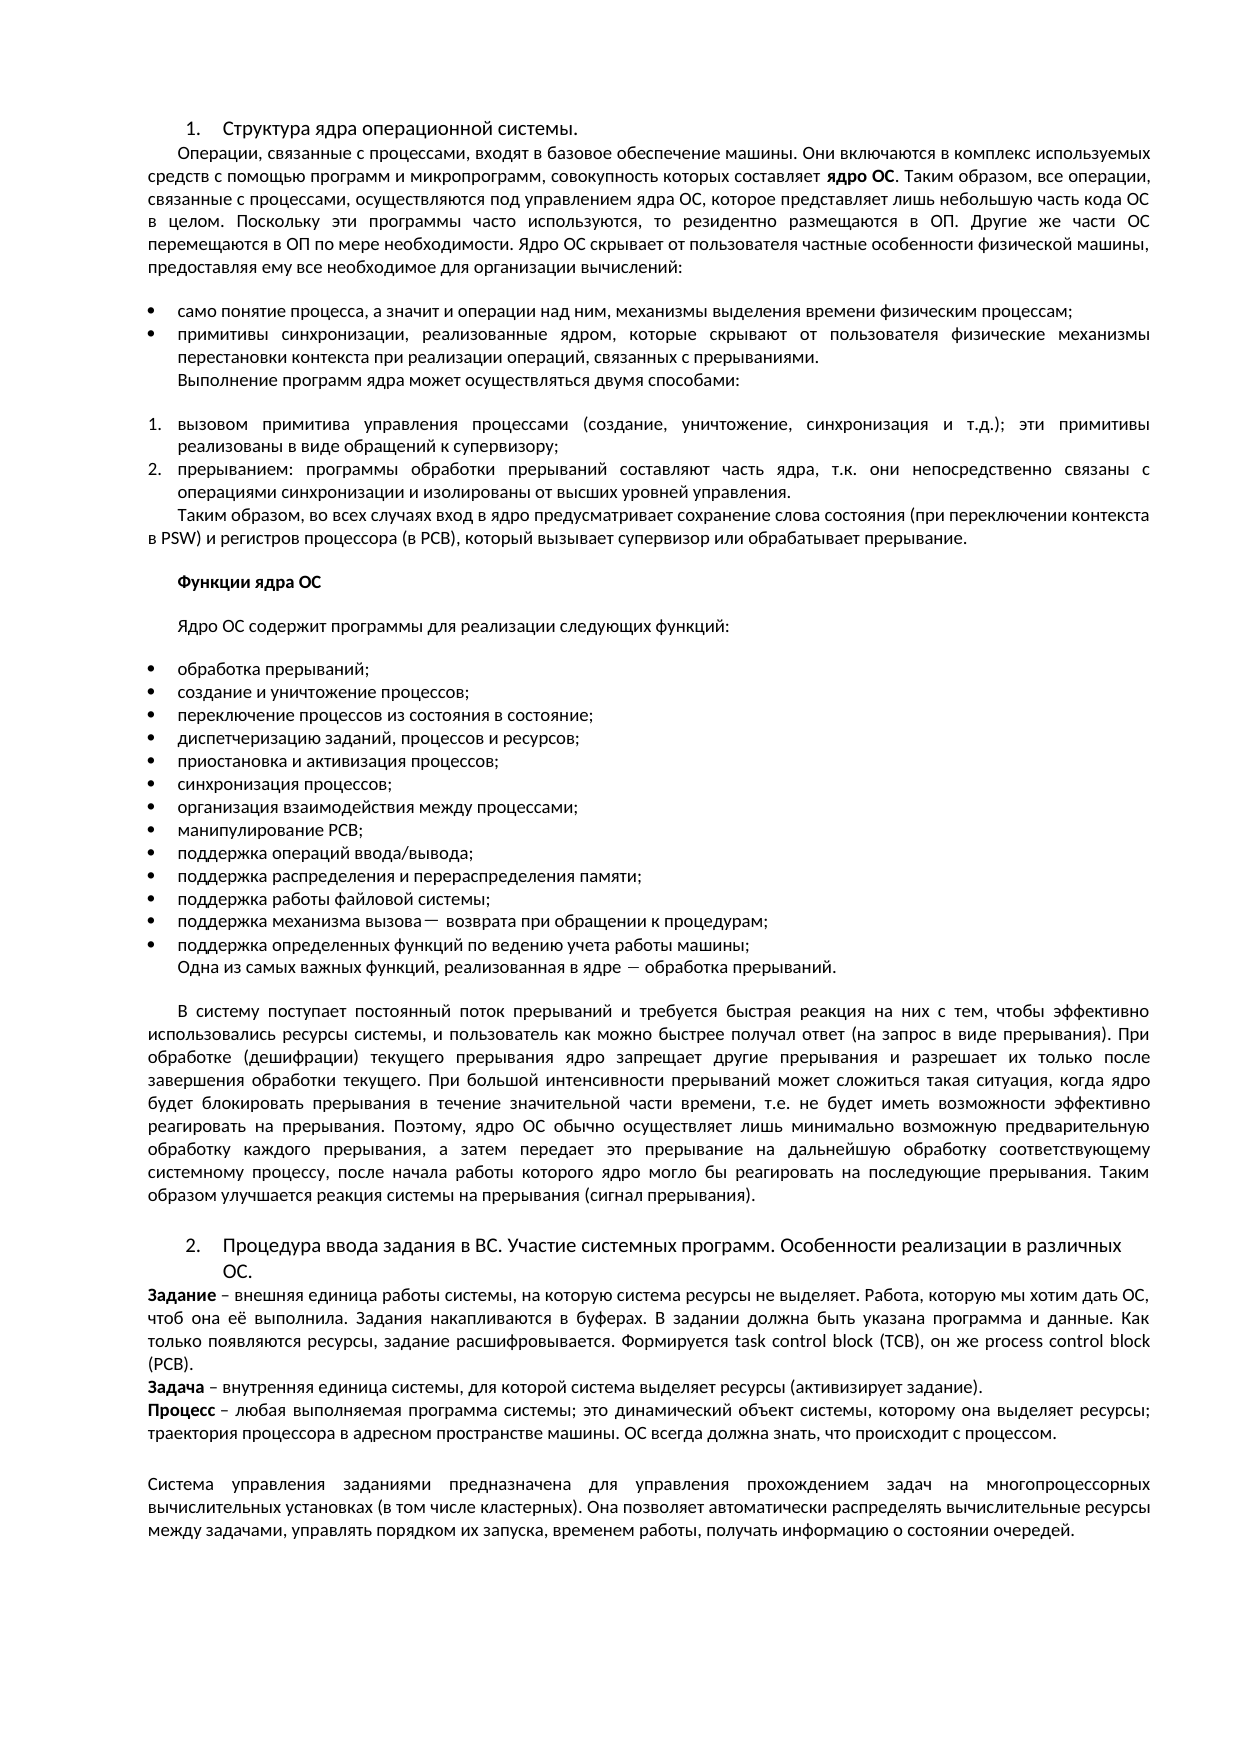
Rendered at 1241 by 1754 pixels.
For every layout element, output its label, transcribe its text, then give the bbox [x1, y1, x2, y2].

list поддержка распределения и перераспределения памяти; [148, 864, 1152, 887]
list переключение процессов из состояния в состояние; [148, 703, 1152, 726]
text Ядро ОС содержит программы для реализации следующих функций: [148, 614, 1152, 637]
list Процедура ввода задания в ВС. Участие системных программ. Особенности реализации в различных ОС. [185, 1233, 1152, 1283]
text Задание – внешняя единица работы системы, на которую система ресурсы не выделяет. Работа, которую мы хотим дать ОС, чтоб она её выполнила. Задания накапливаются в буферах. В задании должна быть указана программа и данные. Как только появляются ресурсы, задание расшифровывается. Формируется task control block (TCB), он же process control block (PCB). [148, 1283, 1152, 1375]
text Функции ядра ОС [148, 570, 1152, 593]
text Операции, связанные с процессами, входят в базовое обеспечение машины. Они включаются в комплекс используемых средств с помощью программ и микропрограмм, совокупность которых составляет ядро ОС. Таким образом, все операции, связанные с процессами, осуществляются под управлением ядра ОС, которое представляет лишь небольшую часть кода ОС в целом. Поскольку эти программы часто используются, то резидентно размещаются в ОП. Другие же части ОС перемещаются в ОП по мере необходимости. Ядро ОС скрывает от пользователя частные особенности физической машины, предоставляя ему все необходимое для организации вычислений: [148, 141, 1152, 278]
text В систему поступает постоянный поток прерываний и требуется быстрая реакция на них с тем, чтобы эффективно использовались ресурсы системы, и пользователь как можно быстрее получал ответ (на запрос в виде прерывания). При обработке (дешифрации) текущего прерывания ядро запрещает другие прерывания и разрешает их только после завершения обработки текущего. При большой интенсивности прерываний может сложиться такая ситуация, когда ядро будет блокировать прерывания в течение значительной части времени, т.е. не будет иметь возможности эффективно реагировать на прерывания. Поэтому, ядро ОС обычно осуществляет лишь минимально возможную предварительную обработку каждого прерывания, а затем передает это прерывание на дальнейшую обработку соответствующему системному процессу, после начала работы которого ядро могло бы реагировать на последующие прерывания. Таким образом улучшается реакция системы на прерывания (сигнал прерывания). [148, 999, 1152, 1206]
list обработка прерываний; [148, 658, 1152, 681]
list примитивы синхронизации, реализованные ядром, которые скрывают от пользователя физические механизмы перестановки контекста при реализации операций, связанных с прерываниями. [148, 322, 1152, 368]
list синхронизация процессов; [148, 772, 1152, 795]
list вызовом примитива управления процессами (создание, уничтожение, синхронизация и т.д.); эти примитивы реализованы в виде обращений к супервизору; [148, 412, 1152, 458]
text Система управления заданиями предназначена для управления прохождением задач на многопроцессорных вычислительных установках (в том числе кластерных). Она позволяет автоматически распределять вычислительные ресурсы между задачами, управлять порядком их запуска, временем работы, получать информацию о состоянии очередей. [148, 1472, 1152, 1541]
list поддержка определенных функций по ведению учета работы машины; [148, 933, 1152, 956]
text Одна из самых важных функций, реализованная в ядре обработка прерываний. [148, 956, 1152, 979]
text Процесс – любая выполняемая программа системы; это динамический объект системы, которому она выделяет ресурсы; траектория процессора в адресном пространстве машины. ОС всегда должна знать, что происходит с процессом. [148, 1398, 1152, 1444]
list поддержка механизма вызова возврата при обращении к процедурам; [148, 910, 1152, 933]
list поддержка работы файловой системы; [148, 887, 1152, 910]
list создание и уничтожение процессов; [148, 681, 1152, 703]
text Выполнение программ ядра может осуществляться двумя способами: [148, 368, 1152, 391]
list поддержка операций ввода/вывода; [148, 841, 1152, 864]
list приостановка и активизация процессов; [148, 749, 1152, 772]
list само понятие процесса, а значит и операции над ним, механизмы выделения времени физическим процессам; [148, 299, 1152, 322]
list диспетчеризацию заданий, процессов и ресурсов; [148, 726, 1152, 749]
list прерыванием: программы обработки прерываний составляют часть ядра, т.к. они непосредственно связаны с операциями синхронизации и изолированы от высших уровней управления. [148, 458, 1152, 503]
list организация взаимодействия между процессами; [148, 795, 1152, 818]
list Структура ядра операционной системы. [185, 116, 1152, 141]
text Задача – внутренняя единица системы, для которой система выделяет ресурсы (активизирует задание). [148, 1375, 1152, 1398]
text Таким образом, во всех случаях вход в ядро предусматривает сохранение слова состояния (при переключении контекста в PSW) и регистров процессора (в РСВ), который вызывает супервизор или обрабатывает прерывание. [148, 503, 1152, 549]
list манипулирование РСВ; [148, 818, 1152, 841]
